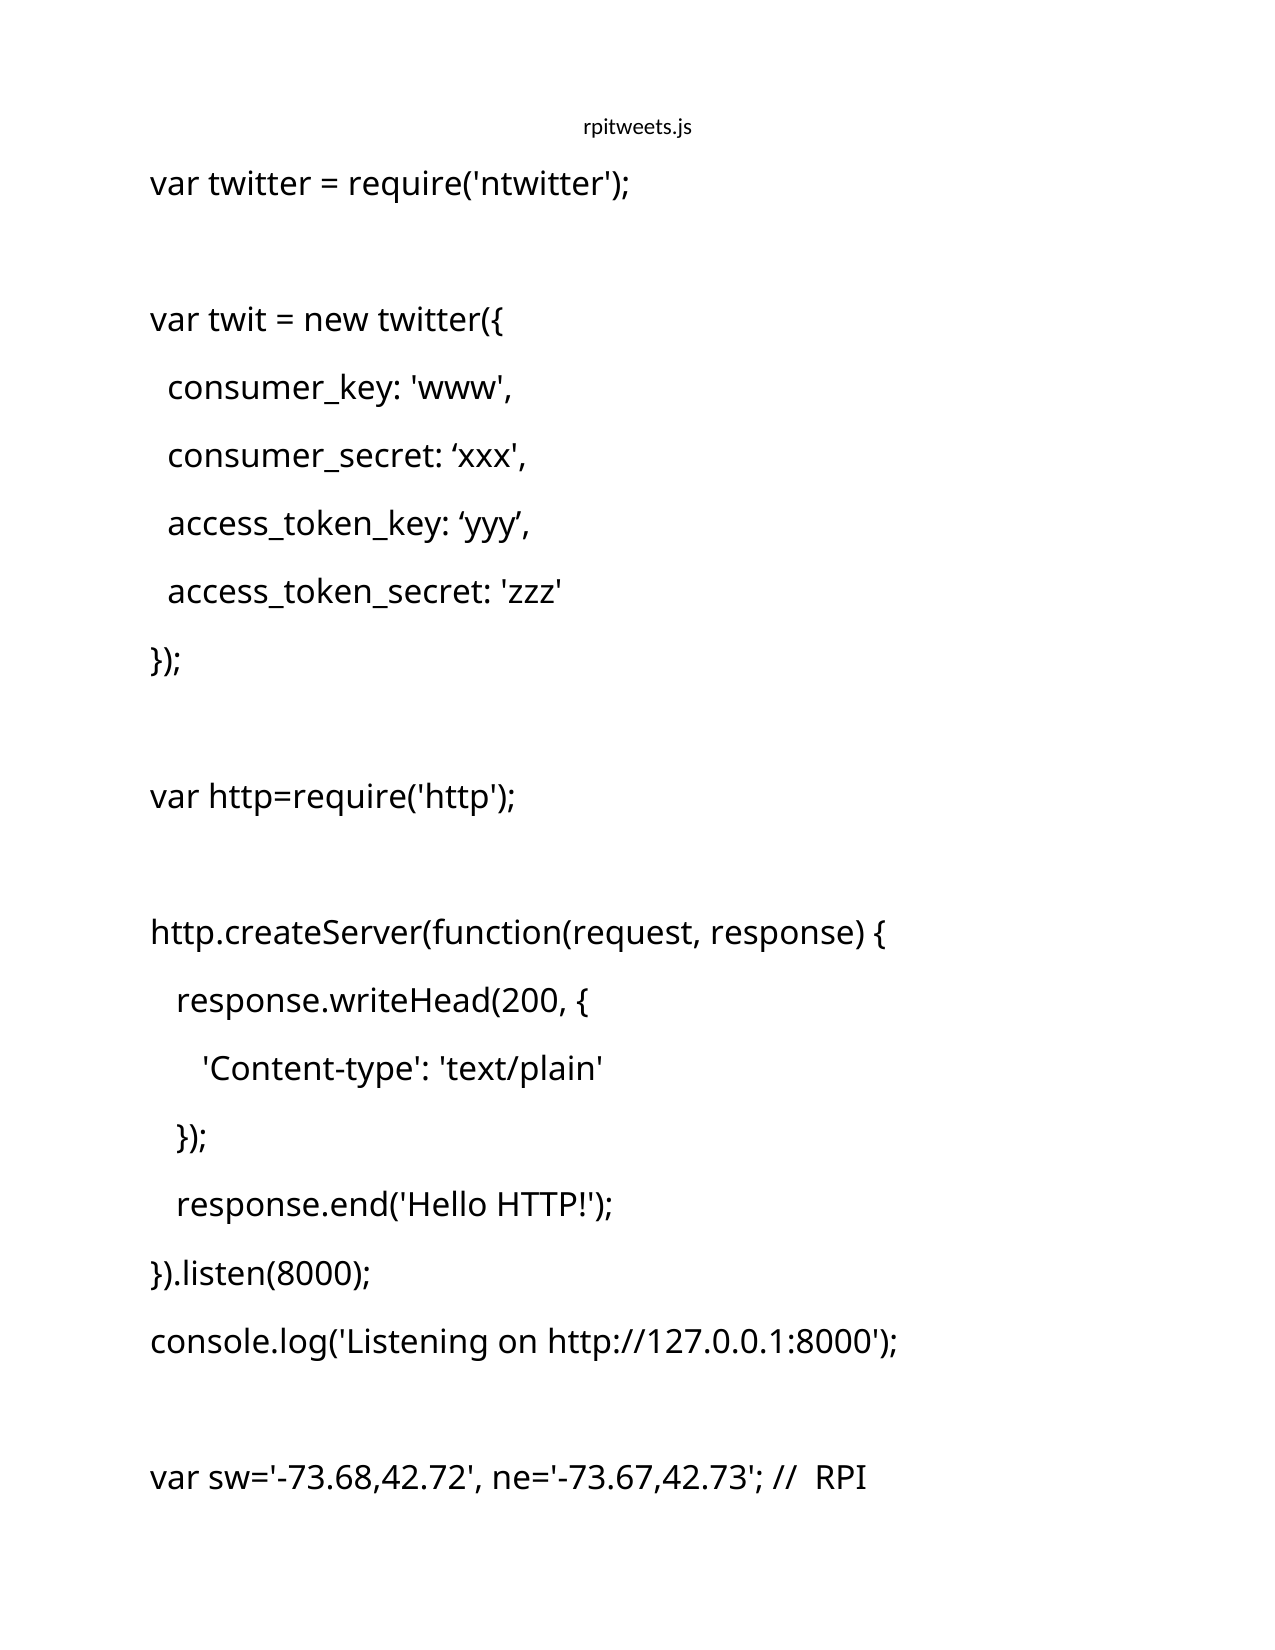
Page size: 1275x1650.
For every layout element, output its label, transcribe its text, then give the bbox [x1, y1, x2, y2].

text console.log('Listening on http://127.0.0.1:8000'); [150, 1317, 1125, 1363]
text }); [150, 636, 1125, 682]
text 'Content-type': 'text/plain' [150, 1045, 1125, 1090]
text consumer_secret: ‘xxx', [150, 432, 1125, 477]
text var twitter = require('ntwitter'); [150, 159, 1125, 205]
text }); [150, 1113, 1125, 1158]
text var http=require('http'); [150, 772, 1125, 818]
text http.createServer(function(request, response) { [150, 909, 1125, 954]
text response.end('Hello HTTP!'); [150, 1181, 1125, 1227]
text consumer_key: 'www', [150, 364, 1125, 409]
text response.writeHead(200, { [150, 977, 1125, 1022]
text rpitweets.js [150, 112, 1125, 141]
text var twit = new twitter({ [150, 296, 1125, 341]
text access_token_secret: 'zzz' [150, 568, 1125, 613]
text var sw='-73.68,42.72', ne='-73.67,42.73'; // RPI [150, 1454, 1125, 1499]
text access_token_key: ‘yyy’, [150, 500, 1125, 545]
text }).listen(8000); [150, 1249, 1125, 1295]
